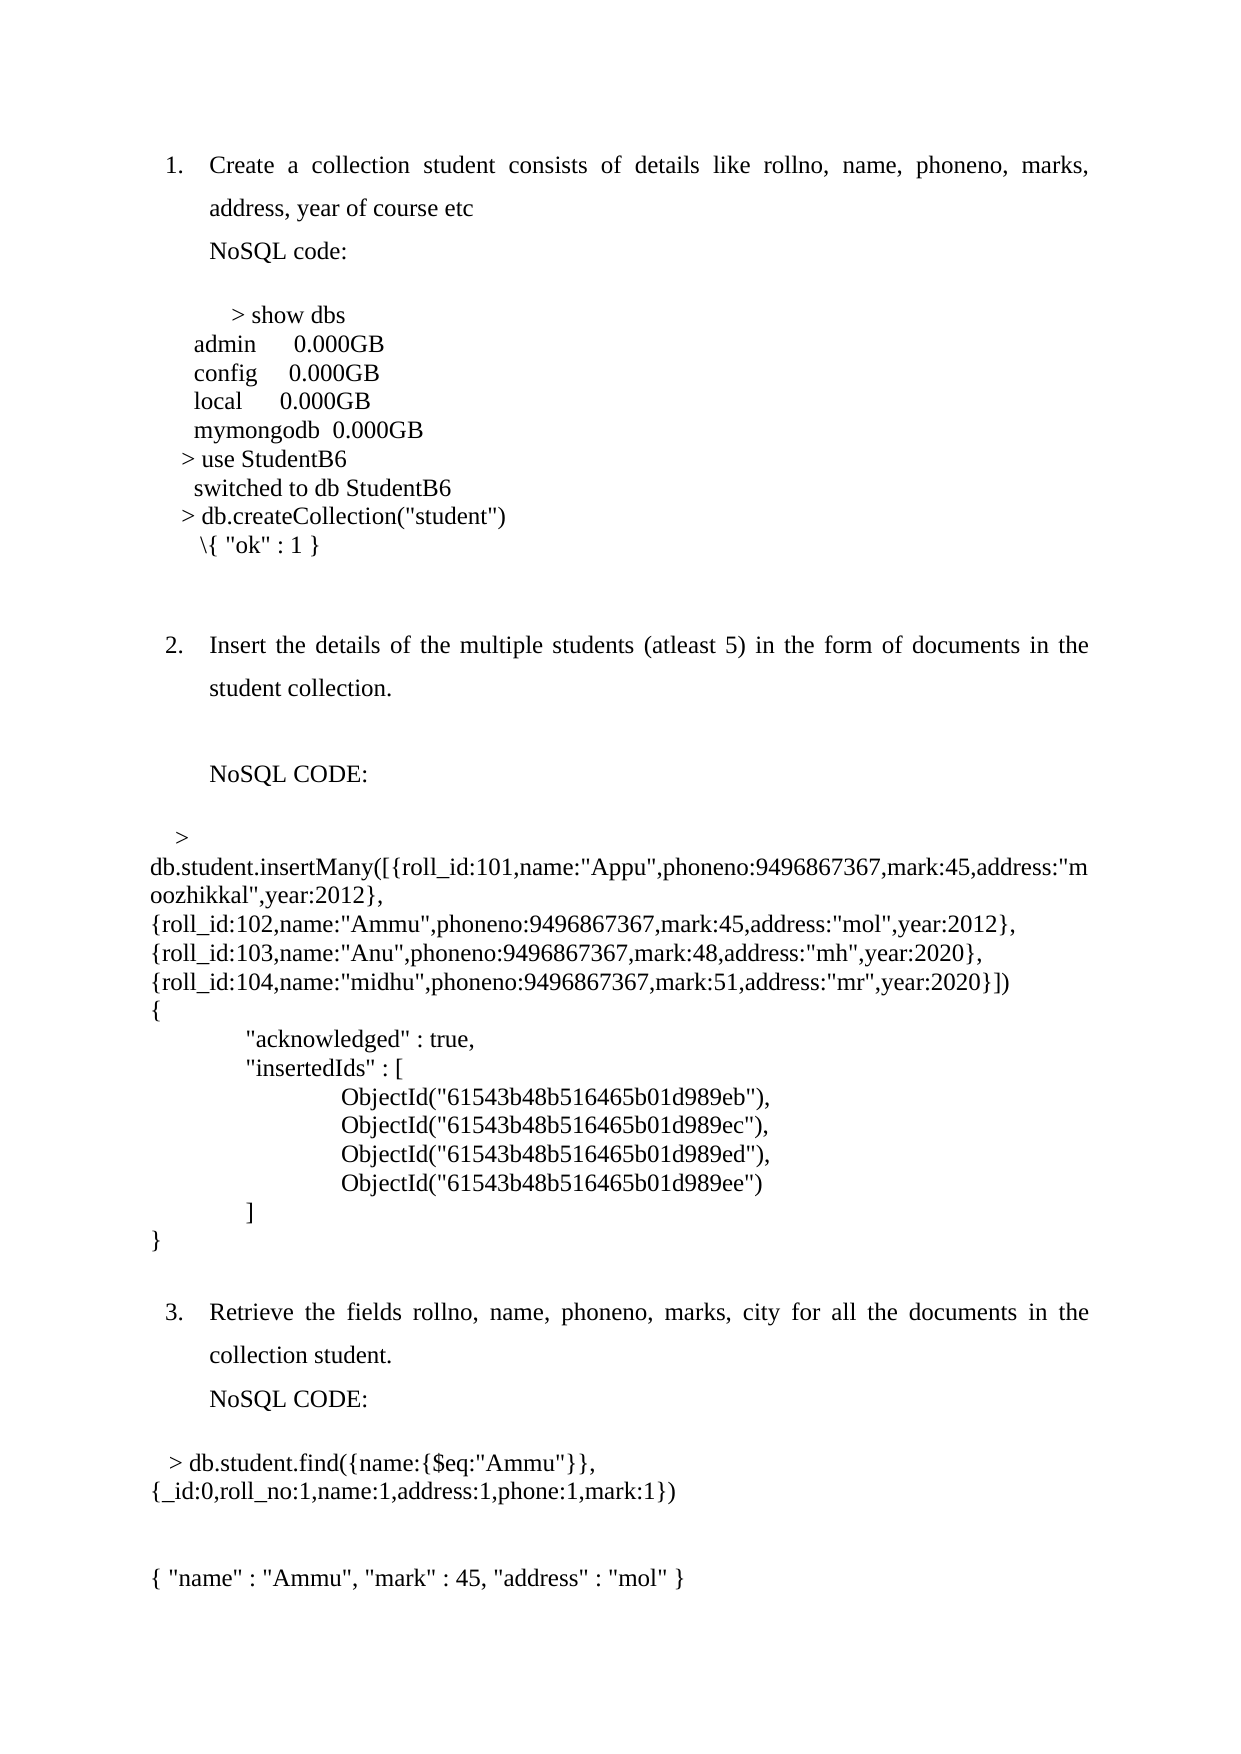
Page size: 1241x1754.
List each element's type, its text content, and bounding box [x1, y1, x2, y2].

text > use StudentB6 [150, 444, 1090, 473]
text local 0.000GB [150, 386, 1090, 415]
text > db.createCollection("student") [150, 501, 1090, 530]
text "acknowledged" : true, [150, 1024, 1090, 1053]
text \{ "ok" : 1 } [150, 530, 1090, 559]
text ObjectId("61543b48b516465b01d989ed"), [150, 1139, 1090, 1168]
list NoSQL code: [209, 236, 1090, 265]
text { [150, 996, 1090, 1024]
text admin 0.000GB [150, 329, 1090, 358]
text > db.student.find({name:{$eq:"Ammu"}},{_id:0,roll_no:1,name:1,address:1,phone:1,mark:1}) [150, 1448, 1090, 1505]
text } [150, 1226, 1090, 1254]
text { "name" : "Ammu", "mark" : 45, "address" : "mol" } [150, 1563, 1090, 1591]
text > db.student.insertMany([{roll_id:101,name:"Appu",phoneno:9496867367,mark:45,address:"moozhikkal",year:2012},{roll_id:102,name:"Ammu",phoneno:9496867367,mark:45,address:"mol",year:2012},{roll_id:103,name:"Anu",phoneno:9496867367,mark:48,address:"mh",year:2020},{roll_id:104,name:"midhu",phoneno:9496867367,mark:51,address:"mr",year:2020}]) [150, 823, 1090, 996]
list NoSQL CODE: [209, 1384, 1090, 1412]
text "insertedIds" : [ [150, 1053, 1090, 1082]
list Retrieve the fields rollno, name, phoneno, marks, city for all the documents in the collection student. [165, 1297, 1090, 1369]
text ] [150, 1197, 1090, 1226]
text ObjectId("61543b48b516465b01d989eb"), [150, 1082, 1090, 1111]
list Create a collection student consists of details like rollno, name, phoneno, marks, address, year of course etc [165, 150, 1090, 222]
text ObjectId("61543b48b516465b01d989ec"), [150, 1111, 1090, 1139]
list NoSQL CODE: [209, 759, 1090, 788]
text switched to db StudentB6 [150, 473, 1090, 501]
text > show dbs [150, 300, 1090, 329]
text mymongodb 0.000GB [150, 415, 1090, 444]
text config 0.000GB [150, 358, 1090, 386]
text ObjectId("61543b48b516465b01d989ee") [150, 1168, 1090, 1197]
list Insert the details of the multiple students (atleast 5) in the form of documents in the student collection. [165, 630, 1090, 702]
